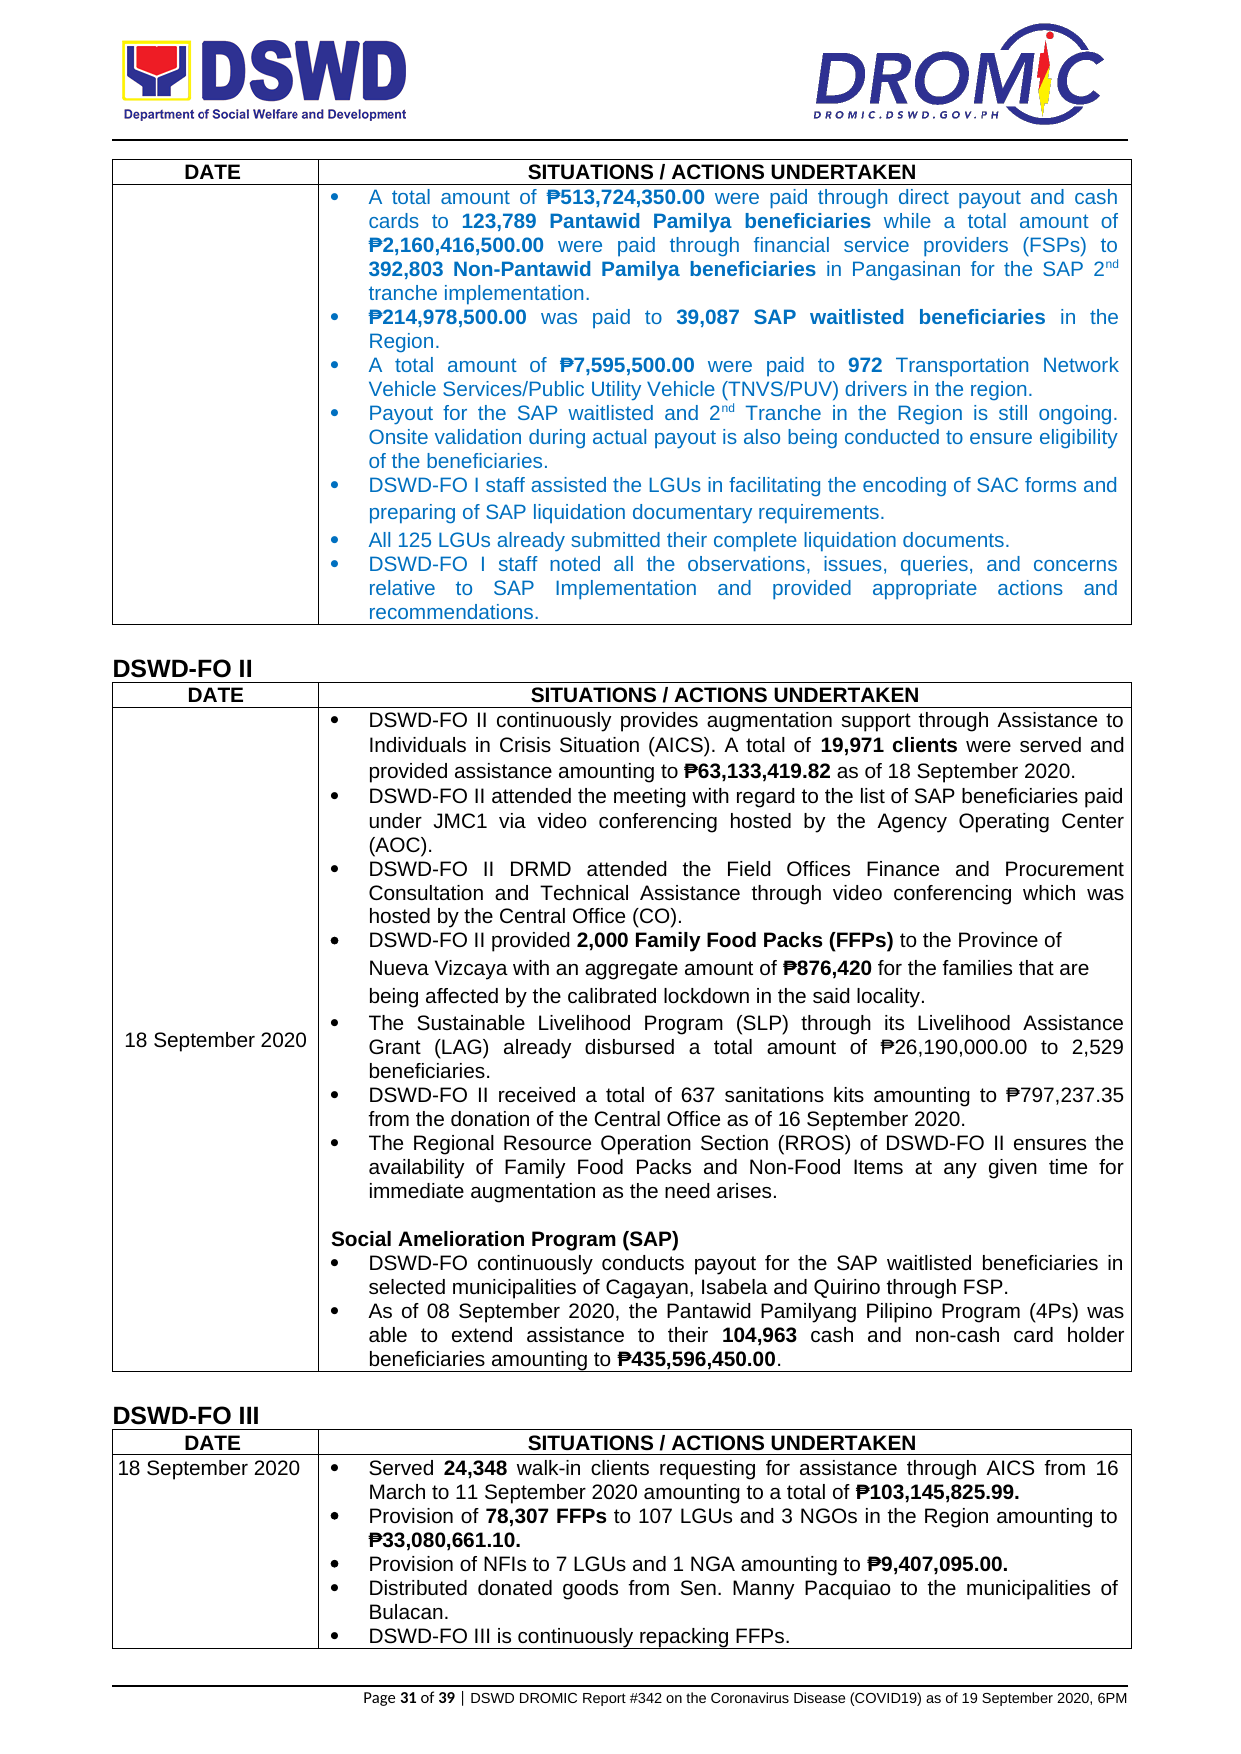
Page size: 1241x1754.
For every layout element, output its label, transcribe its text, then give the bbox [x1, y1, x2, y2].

picture [112, 37, 416, 125]
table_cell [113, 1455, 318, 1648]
picture [781, 23, 1133, 125]
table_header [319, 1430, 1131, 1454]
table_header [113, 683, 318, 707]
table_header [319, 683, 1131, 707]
text DSWD-FO II [112, 653, 1128, 682]
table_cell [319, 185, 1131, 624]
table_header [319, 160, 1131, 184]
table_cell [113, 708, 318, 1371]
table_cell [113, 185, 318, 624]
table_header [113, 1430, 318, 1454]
text DSWD-FO III [112, 1401, 1122, 1429]
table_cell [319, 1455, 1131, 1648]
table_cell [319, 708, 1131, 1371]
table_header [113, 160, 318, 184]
